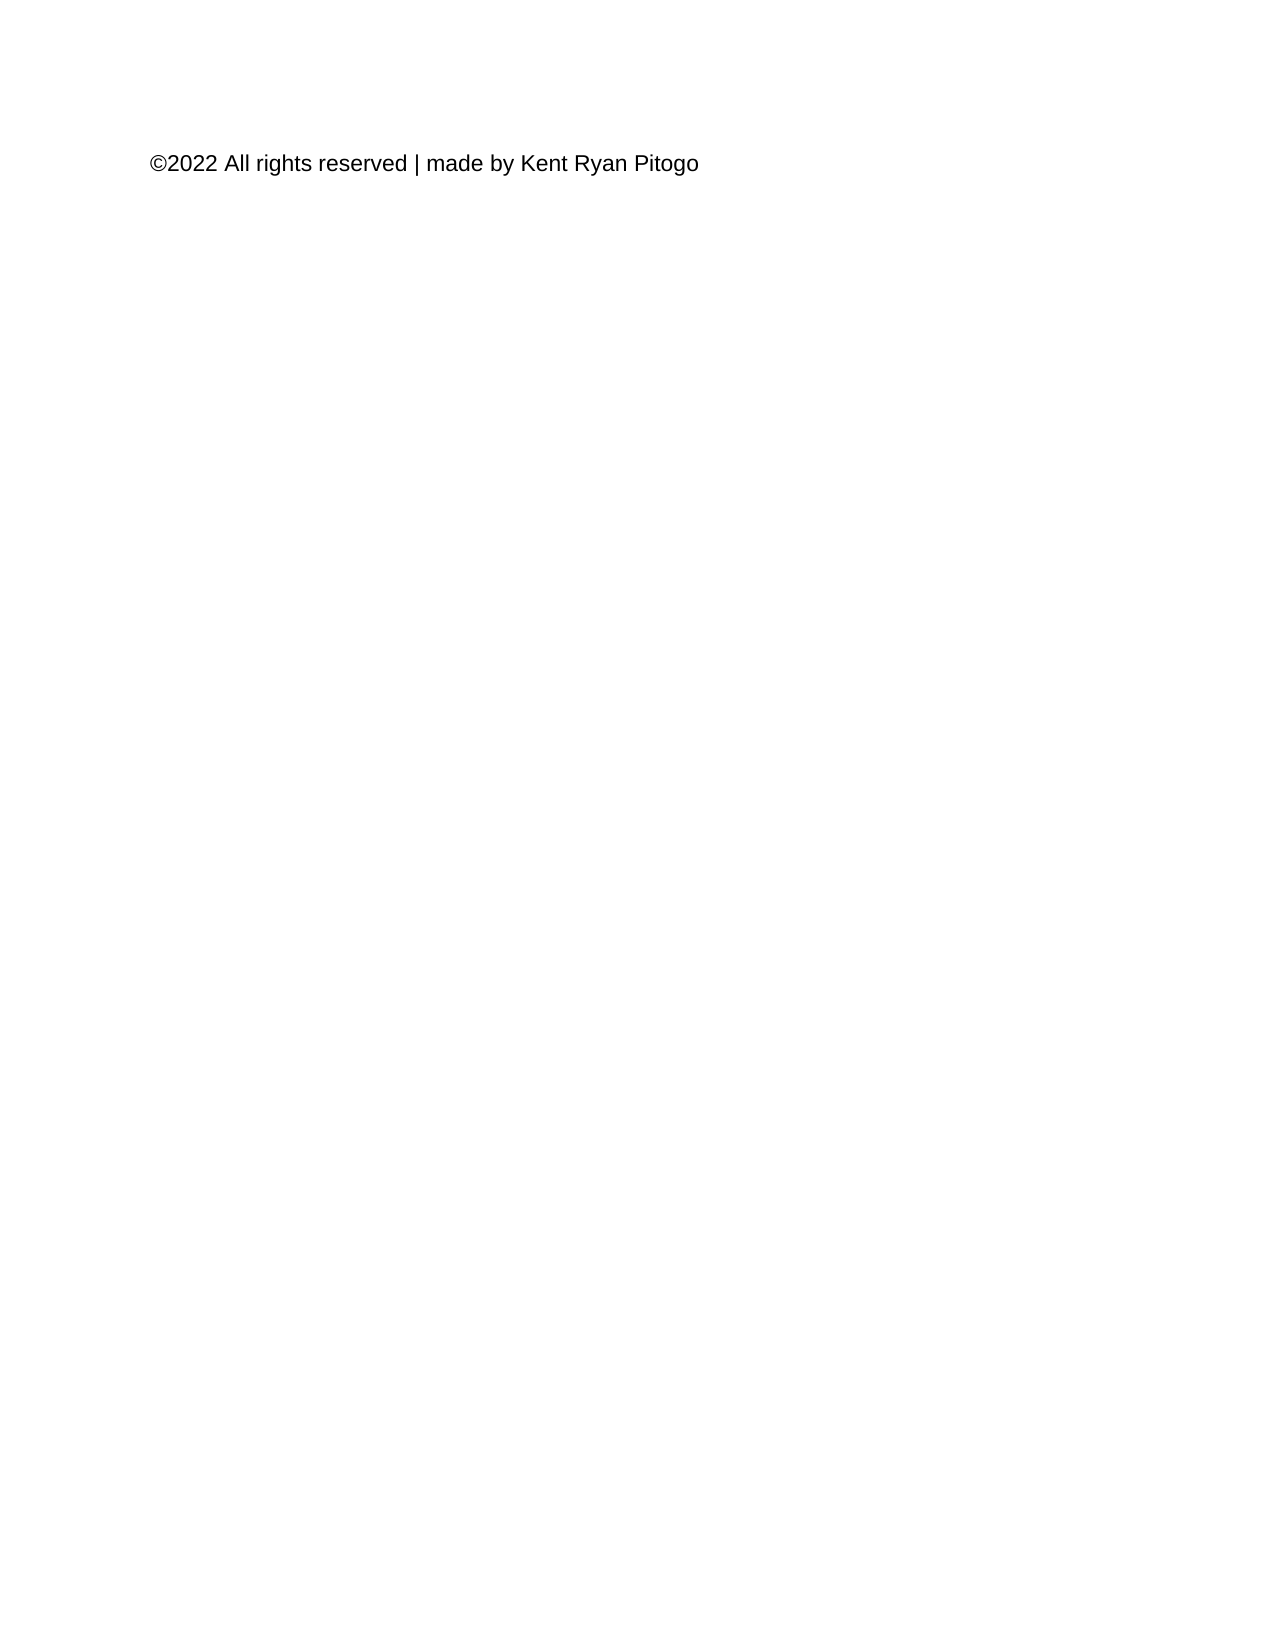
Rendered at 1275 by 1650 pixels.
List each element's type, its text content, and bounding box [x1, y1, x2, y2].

text ©2022 All rights reserved | made by Kent Ryan Pitogo [150, 150, 1125, 176]
